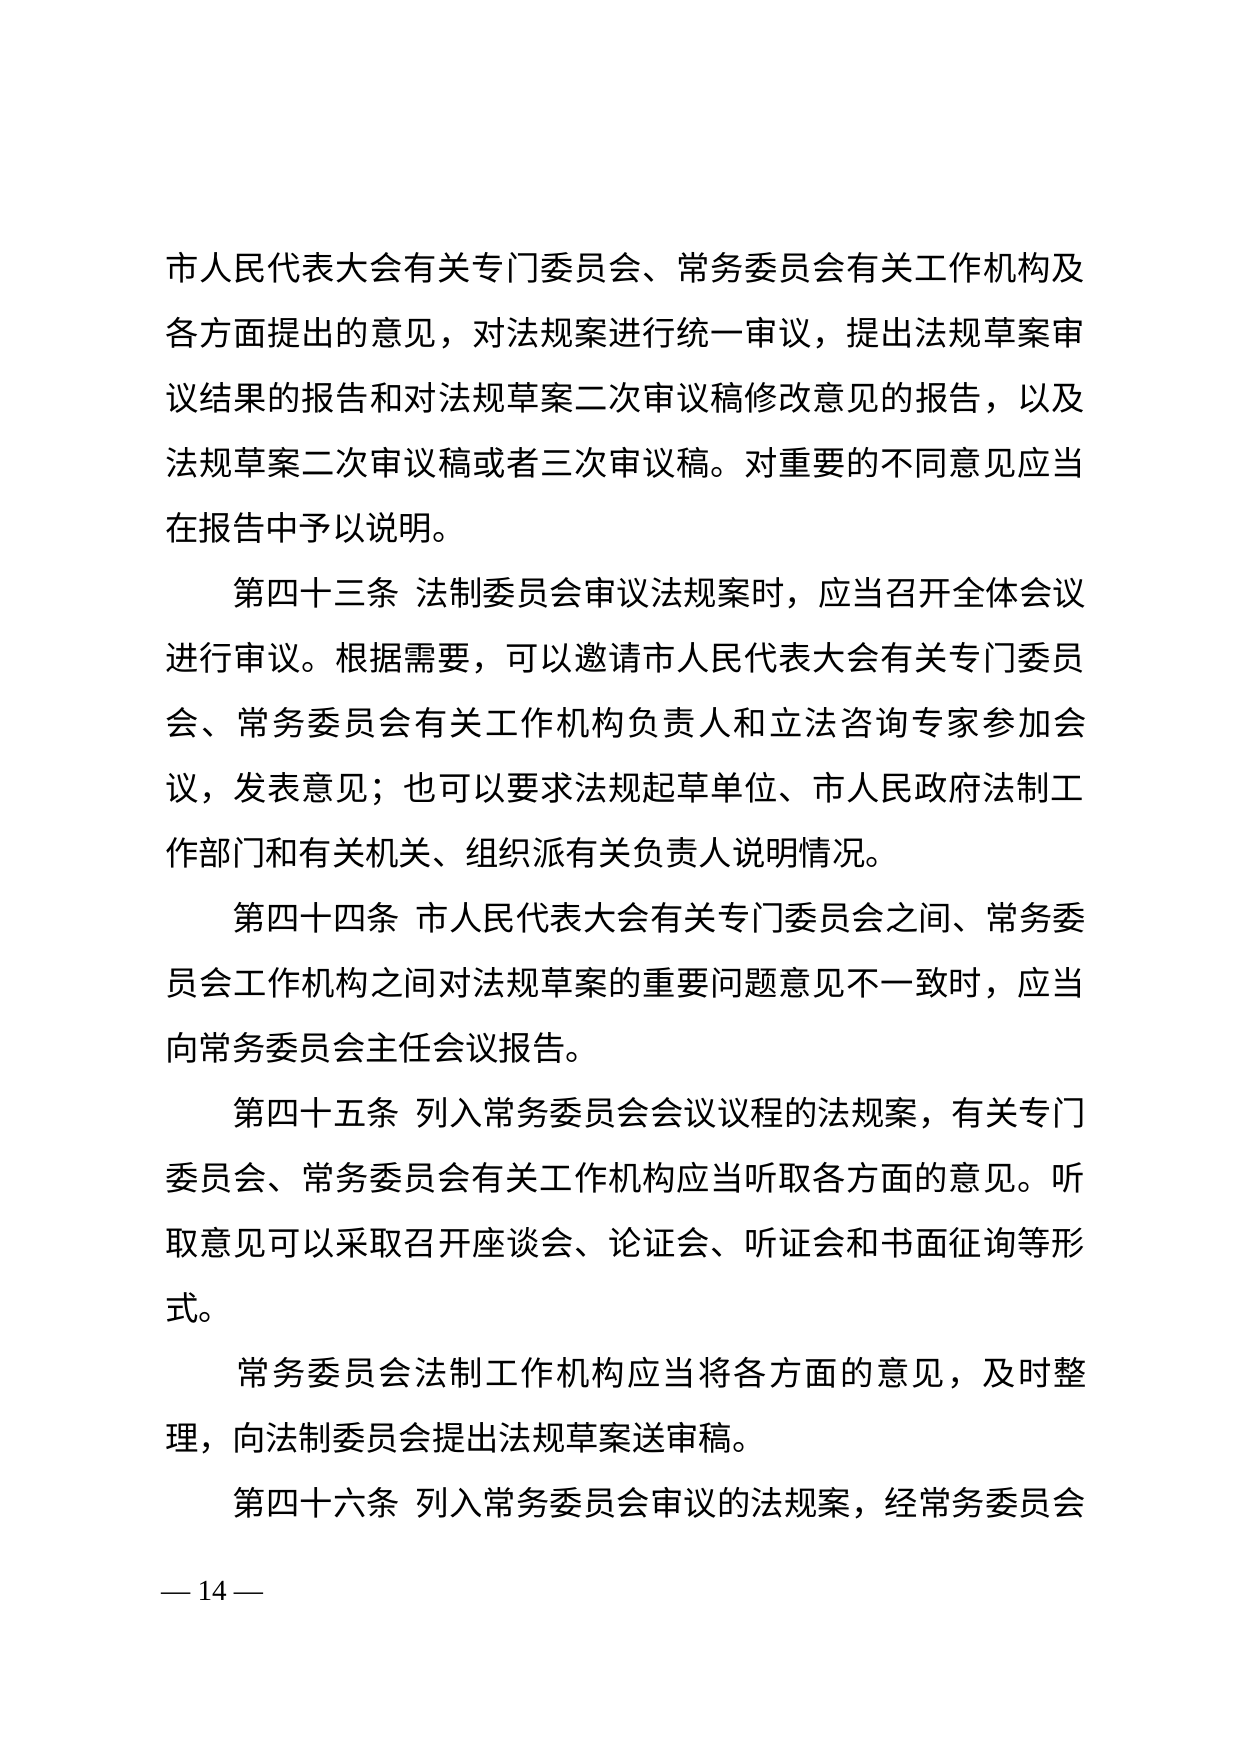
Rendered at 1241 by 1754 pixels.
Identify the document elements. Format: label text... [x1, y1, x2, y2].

text 第四十五条 列入常务委员会会议议程的法规案，有关专门委员会、常务委员会有关工作机构应当听取各方面的意见。听取意见可以采取召开座谈会、论证会、听证会和书面征询等形式。 [165, 1078, 1087, 1338]
text 第四十四条 市人民代表大会有关专门委员会之间、常务委员会工作机构之间对法规草案的重要问题意见不一致时，应当向常务委员会主任会议报告。 [165, 883, 1087, 1078]
text 常务委员会法制工作机构应当将各方面的意见，及时整理，向法制委员会提出法规草案送审稿。 [165, 1338, 1087, 1468]
text 第四十三条 法制委员会审议法规案时，应当召开全体会议进行审议。根据需要，可以邀请市人民代表大会有关专门委员会、常务委员会有关工作机构负责人和立法咨询专家参加会议，发表意见；也可以要求法规起草单位、市人民政府法制工作部门和有关机关、组织派有关负责人说明情况。 [165, 558, 1087, 883]
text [165, 233, 1087, 558]
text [165, 1468, 1087, 1533]
